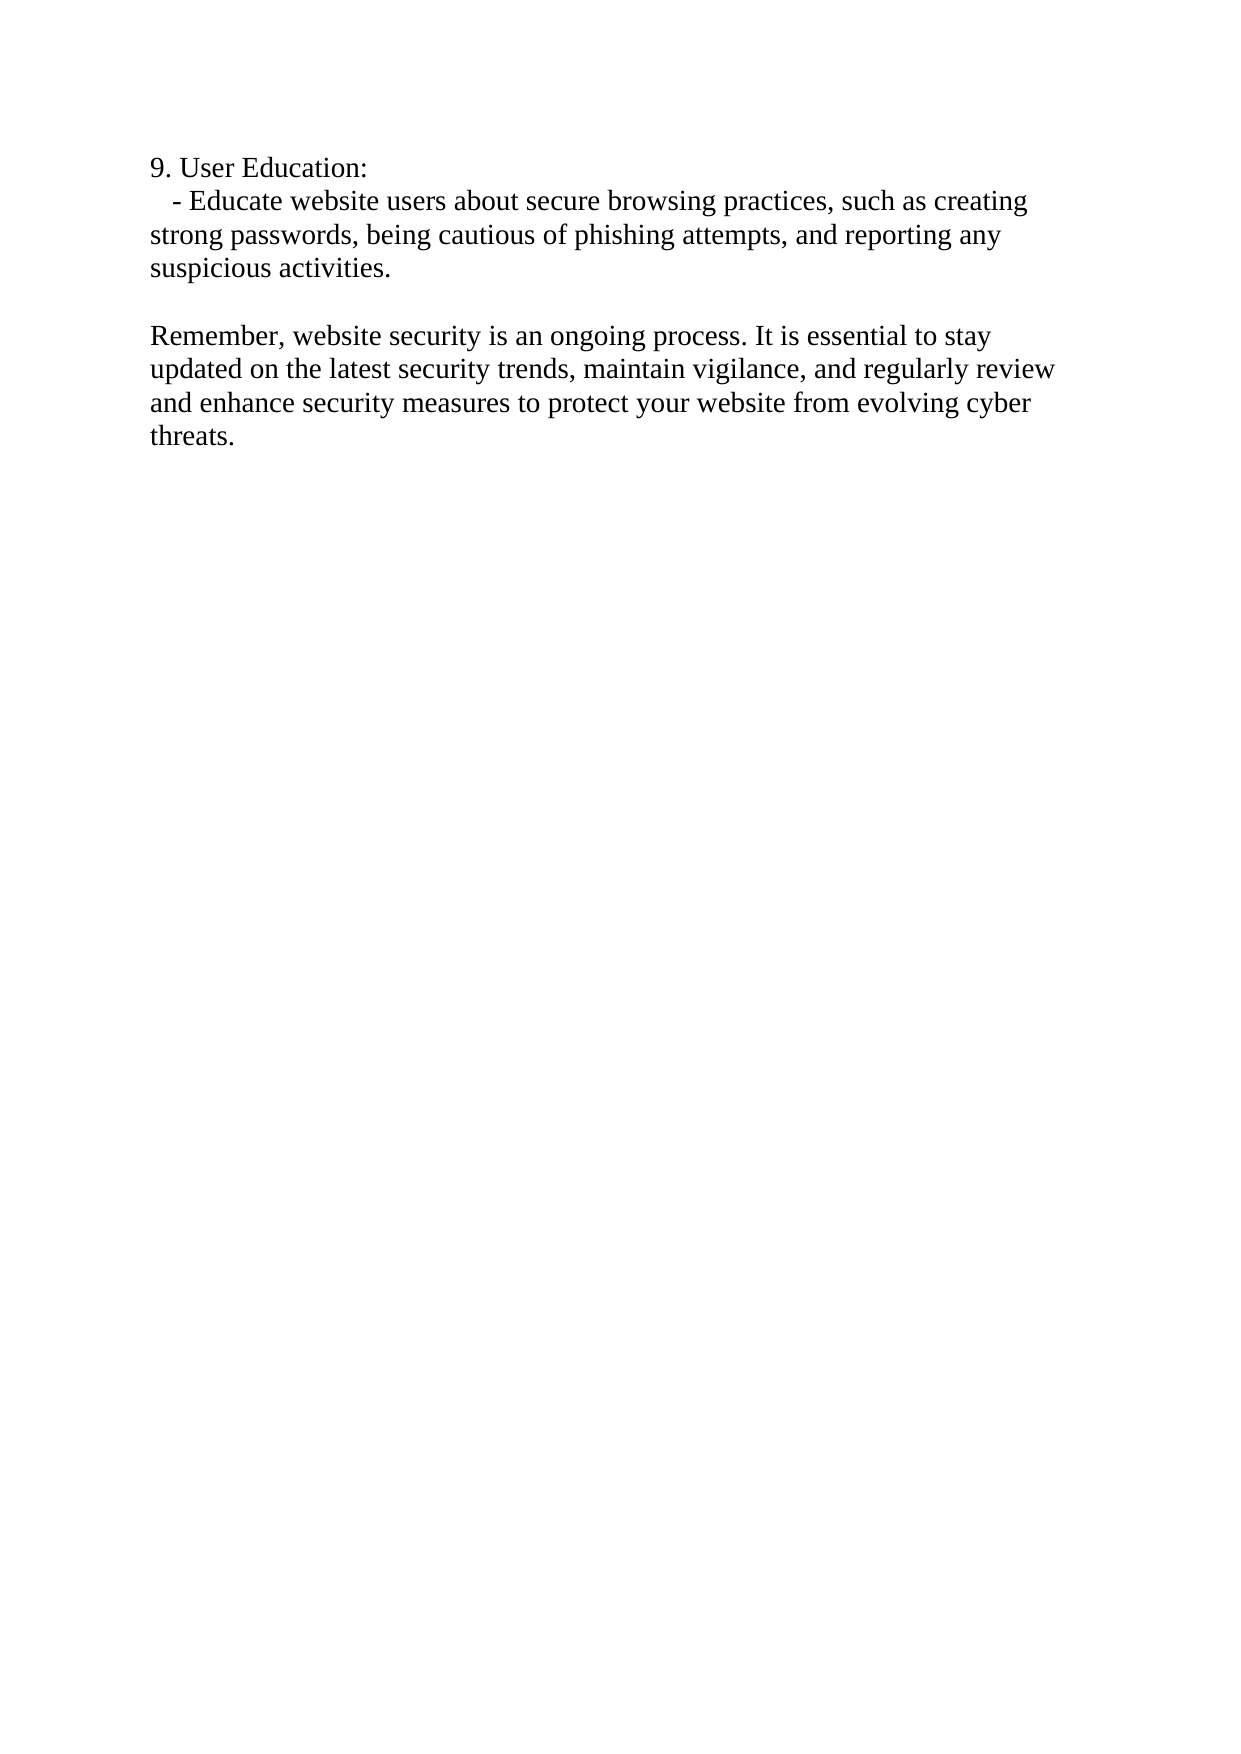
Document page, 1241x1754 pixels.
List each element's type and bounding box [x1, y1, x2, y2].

text [150, 150, 1090, 452]
